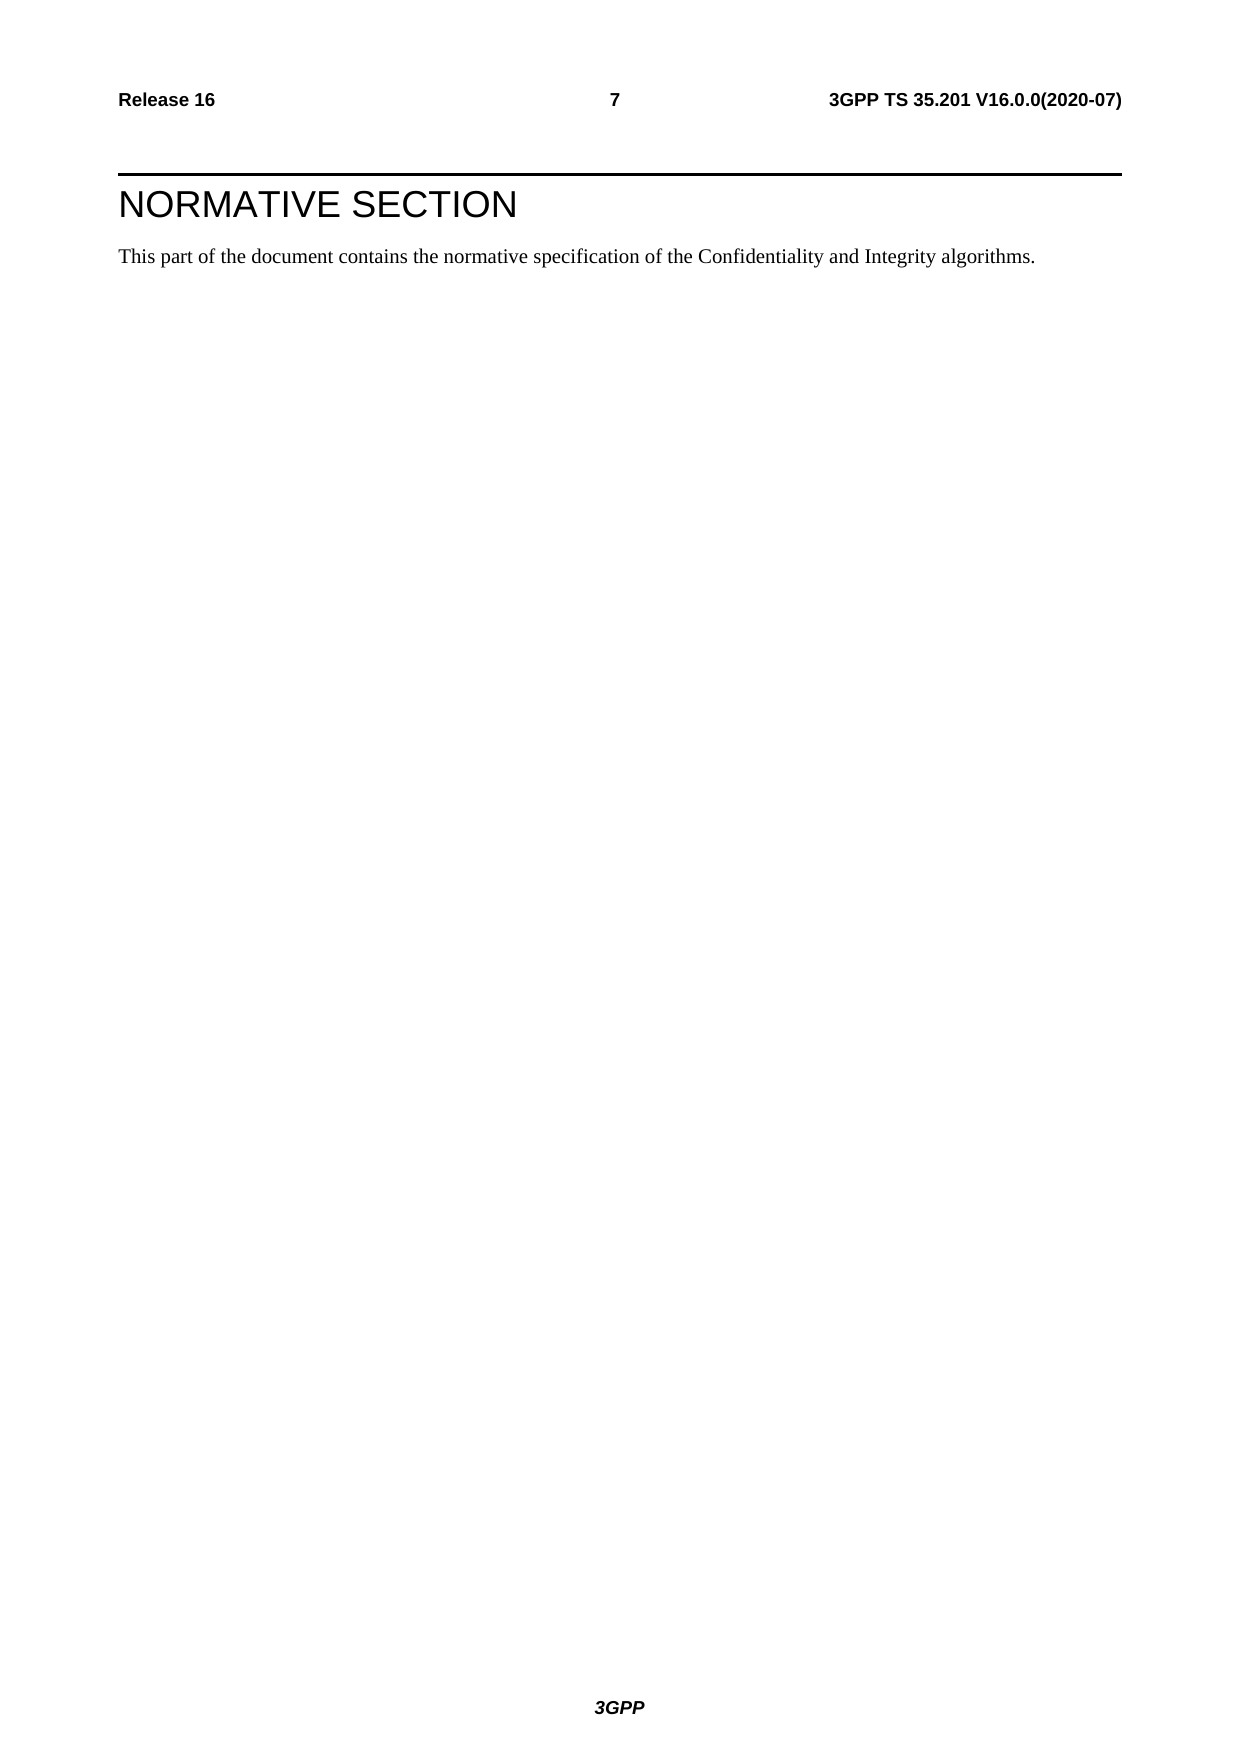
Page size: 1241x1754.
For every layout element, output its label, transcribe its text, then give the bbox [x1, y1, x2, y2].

text This part of the document contains the normative specification of the Confidentiality and Integrity algorithms. [118, 244, 1122, 268]
subtitle NORMATIVE SECTION [118, 176, 1122, 225]
